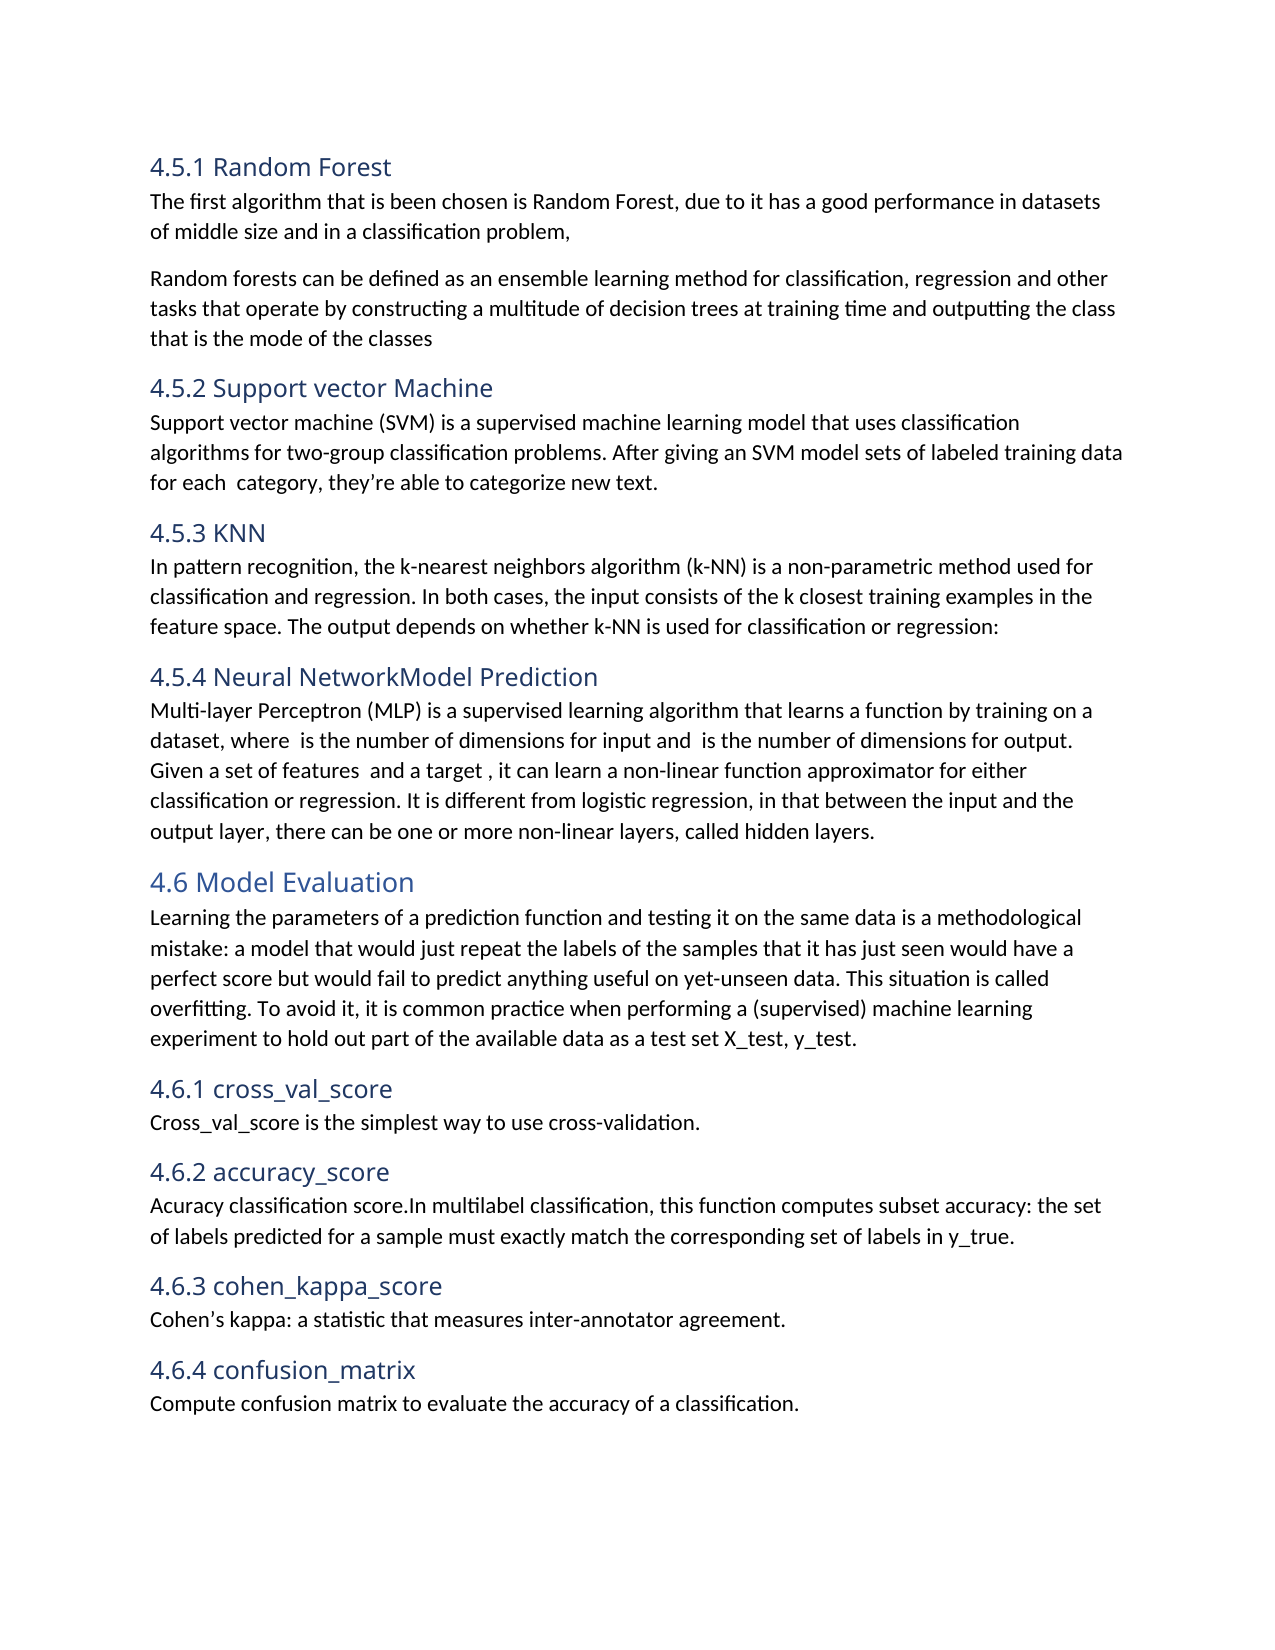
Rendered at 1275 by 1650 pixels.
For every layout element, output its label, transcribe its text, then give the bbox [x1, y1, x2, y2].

subtitle 4.5.1 Random Forest [150, 150, 1125, 184]
subtitle 4.6 Model Evaluation [150, 864, 1125, 901]
text Compute confusion matrix to evaluate the accuracy of a classification. [150, 1389, 1125, 1417]
text Learning the parameters of a prediction function and testing it on the same data is a methodological mistake: a model that would just repeat the labels of the samples that it has just seen would have a perfect score but would fail to predict anything useful on yet-unseen data. This situation is called overfitting. To avoid it, it is common practice when performing a (supervised) machine learning experiment to hold out part of the available data as a test set X_test, y_test. [150, 903, 1125, 1052]
text Cohen’s kappa: a statistic that measures inter-annotator agreement. [150, 1306, 1125, 1333]
subtitle 4.5.4 Neural NetworkModel Prediction [150, 659, 1125, 693]
text The first algorithm that is been chosen is Random Forest, due to it has a good performance in datasets of middle size and in a classification problem, [150, 187, 1125, 245]
text Support vector machine (SVM) is a supervised machine learning model that uses classification algorithms for two-group classification problems. After giving an SVM model sets of labeled training data for each category, they’re able to categorize new text. [150, 408, 1125, 496]
text Acuracy classification score.In multilabel classification, this function computes subset accuracy: the set of labels predicted for a sample must exactly match the corresponding set of labels in y_true. [150, 1192, 1125, 1250]
subtitle 4.6.1 cross_val_score [150, 1071, 1125, 1105]
subtitle 4.6.2 accuracy_score [150, 1155, 1125, 1189]
subtitle 4.5.2 Support vector Machine [150, 371, 1125, 405]
text In pattern recognition, the k-nearest neighbors algorithm (k-NN) is a non-parametric method used for classification and regression. In both cases, the input consists of the k closest training examples in the feature space. The output depends on whether k-NN is used for classification or regression: [150, 552, 1125, 640]
text Multi-layer Perceptron (MLP) is a supervised learning algorithm that learns a function by training on a dataset, where is the number of dimensions for input and is the number of dimensions for output. Given a set of features and a target , it can learn a non-linear function approximator for either classification or regression. It is different from logistic regression, in that between the input and the output layer, there can be one or more non-linear layers, called hidden layers. [150, 696, 1125, 845]
subtitle 4.6.3 cohen_kappa_score [150, 1269, 1125, 1303]
subtitle 4.6.4 confusion_matrix [150, 1352, 1125, 1386]
text Cross_val_score is the simplest way to use cross-validation. [150, 1108, 1125, 1136]
subtitle 4.5.3 KNN [150, 515, 1125, 549]
text Random forests can be defined as an ensemble learning method for classification, regression and other tasks that operate by constructing a multitude of decision trees at training time and outputting the class that is the mode of the classes [150, 264, 1125, 352]
